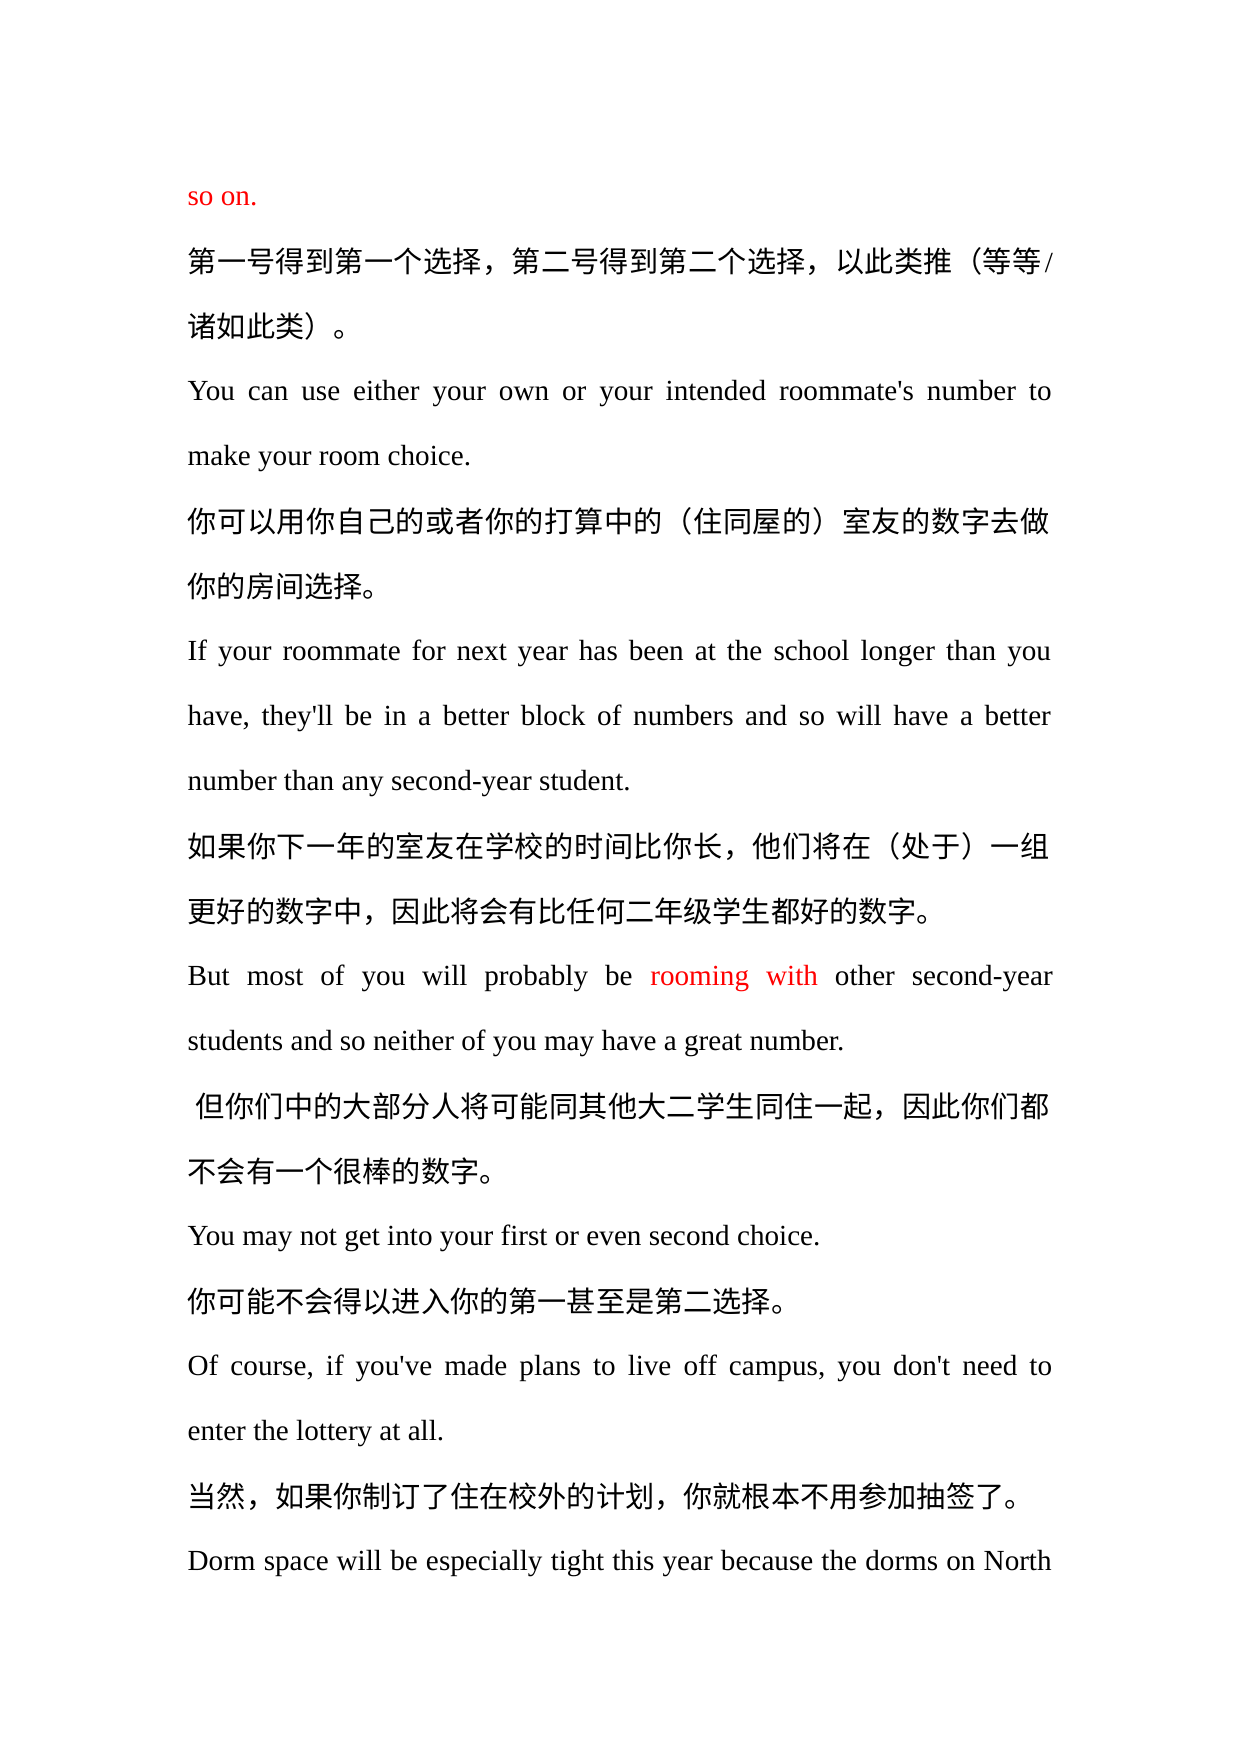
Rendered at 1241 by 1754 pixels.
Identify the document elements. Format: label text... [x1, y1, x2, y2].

text Of course, if you've made plans to live off campus, you don't need to enter the lottery at all. [187, 1332, 1053, 1462]
text 第一号得到第一个选择，第二号得到第二个选择，以此类推（等等/诸如此类）。 [187, 227, 1053, 357]
text You may not get into your first or even second choice. [187, 1202, 1053, 1267]
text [187, 162, 1053, 227]
text 当然，如果你制订了住在校外的计划，你就根本不用参加抽签了。 [187, 1462, 1053, 1527]
text 但你们中的大部分人将可能同其他大二学生同住一起，因此你们都不会有一个很棒的数字。 [187, 1072, 1053, 1202]
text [187, 1527, 1053, 1592]
text 如果你下一年的室友在学校的时间比你长，他们将在（处于）一组更好的数字中，因此将会有比任何二年级学生都好的数字。 [187, 812, 1053, 942]
text But most of you will probably be rooming with other second-year students and so neither of you may have a great number. [187, 942, 1053, 1072]
text If your roommate for next year has been at the school longer than you have, they'll be in a better block of numbers and so will have a better number than any second-year student. [187, 617, 1053, 812]
text 你可以用你自己的或者你的打算中的（住同屋的）室友的数字去做你的房间选择。 [187, 487, 1053, 617]
text 你可能不会得以进入你的第一甚至是第二选择。 [187, 1267, 1053, 1332]
text You can use either your own or your intended roommate's number to make your room choice. [187, 357, 1053, 487]
